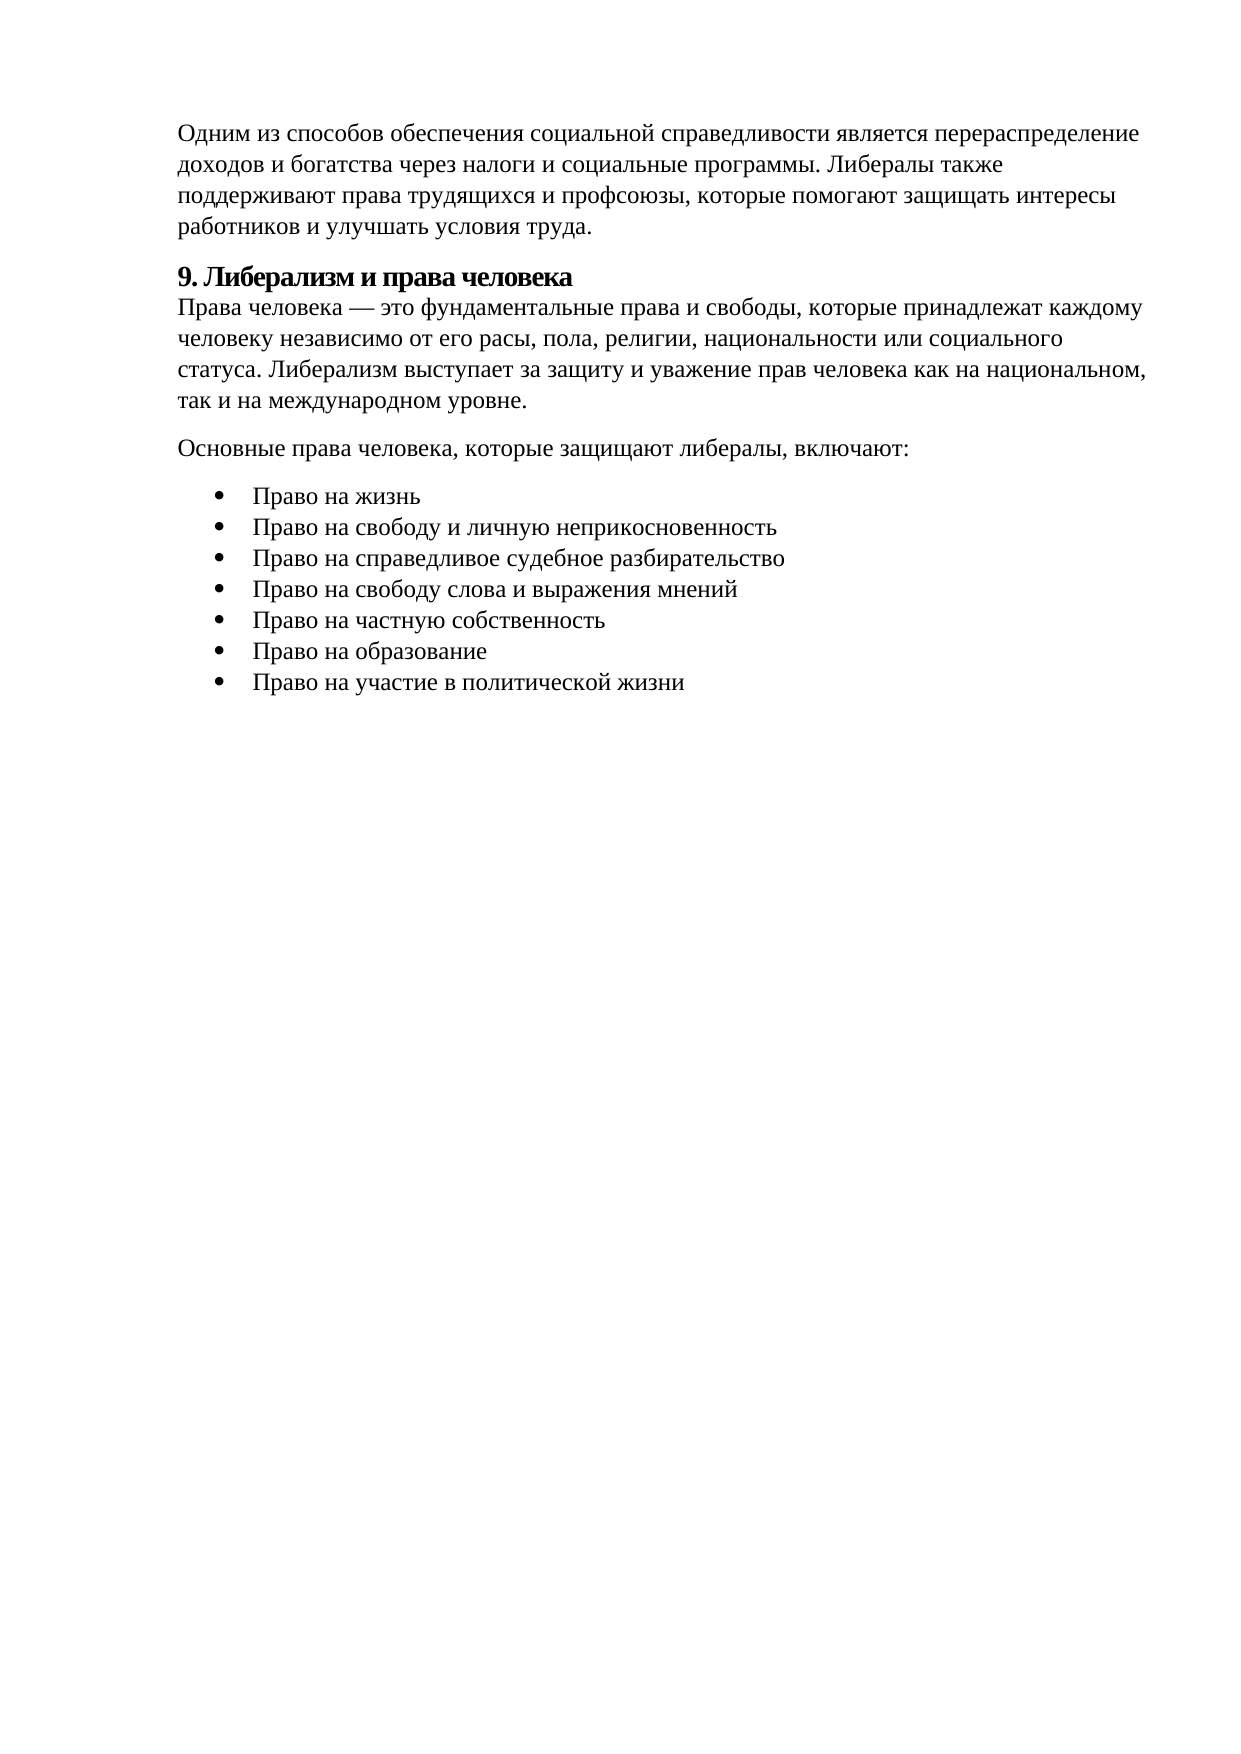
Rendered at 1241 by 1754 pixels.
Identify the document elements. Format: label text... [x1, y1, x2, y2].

list Право на участие в политической жизни [215, 667, 1152, 696]
text Одним из способов обеспечения социальной справедливости является перераспределение доходов и богатства через налоги и социальные программы. Либералы также поддерживают права трудящихся и профсоюзы, которые помогают защищать интересы работников и улучшать условия труда. [177, 118, 1152, 240]
list Право на жизнь [215, 481, 1152, 510]
title 9. Либерализм и права человека [177, 259, 1152, 292]
list Право на образование [215, 636, 1152, 665]
list Право на частную собственность [215, 605, 1152, 634]
list Право на свободу слова и выражения мнений [215, 574, 1152, 603]
list Право на свободу и личную неприкосновенность [215, 512, 1152, 541]
list Право на справедливое судебное разбирательство [215, 543, 1152, 572]
text Права человека — это фундаментальные права и свободы, которые принадлежат каждому человеку независимо от его расы, пола, религии, национальности или социального статуса. Либерализм выступает за защиту и уважение прав человека как на национальном, так и на международном уровне. [177, 292, 1152, 414]
text Основные права человека, которые защищают либералы, включают: [177, 433, 1152, 462]
